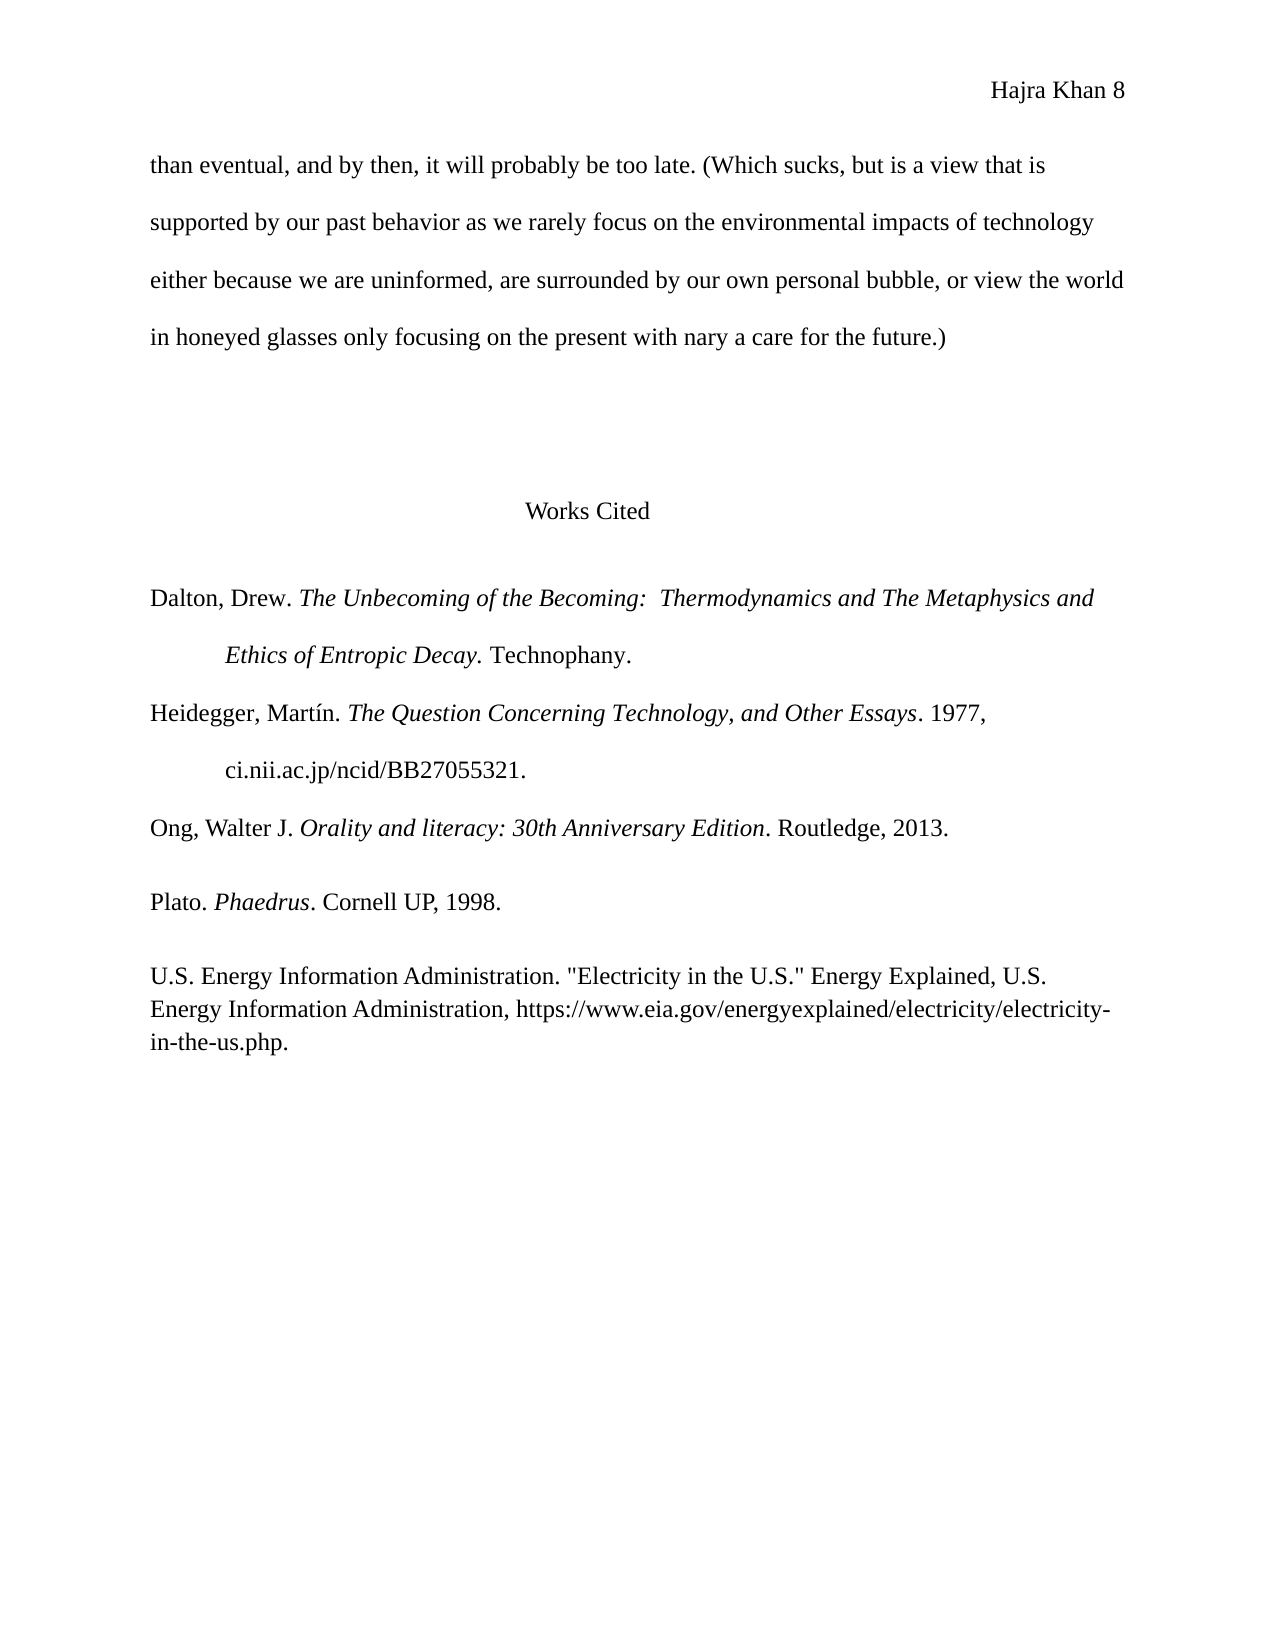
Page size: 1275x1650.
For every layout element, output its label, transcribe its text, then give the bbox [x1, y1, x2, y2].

text U.S. Energy Information Administration. "Electricity in the U.S." Energy Explained, U.S. Energy Information Administration, https://www.eia.gov/energyexplained/electricity/electricity-in-the-us.php. [150, 961, 1125, 1056]
text Works Cited [150, 496, 1125, 525]
text Plato. Phaedrus. Cornell UP, 1998. [150, 887, 1125, 916]
text Dalton, Drew. The Unbecoming of the Becoming: Thermodynamics and The Metaphysics and Ethics of Entropic Decay. Technophany. [150, 583, 1125, 669]
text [150, 150, 1125, 351]
text Heidegger, Martín. The Question Concerning Technology, and Other Essays. 1977, ci.nii.ac.jp/ncid/BB27055321. [150, 698, 1125, 784]
text Ong, Walter J. Orality and literacy: 30th Anniversary Edition. Routledge, 2013. [150, 813, 1125, 841]
